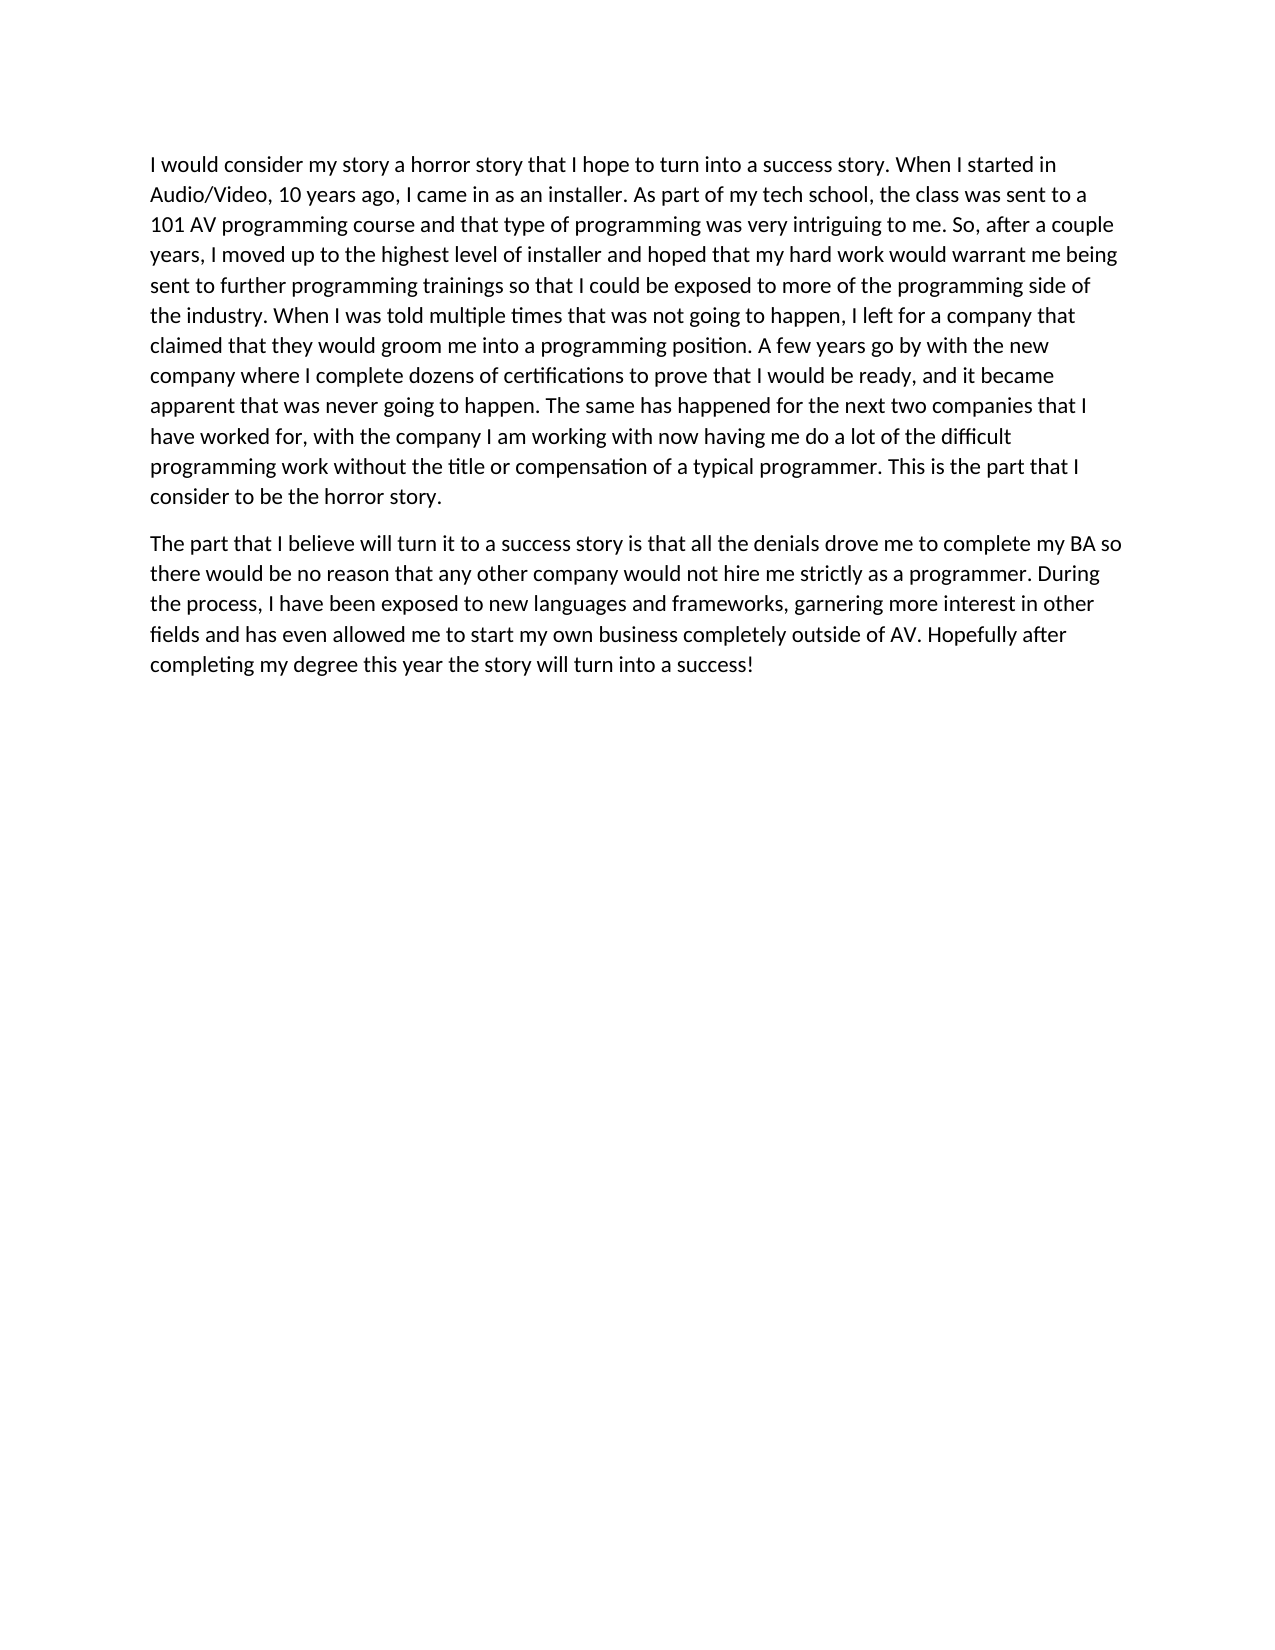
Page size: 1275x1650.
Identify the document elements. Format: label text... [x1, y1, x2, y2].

text I would consider my story a horror story that I hope to turn into a success story. When I started in Audio/Video, 10 years ago, I came in as an installer. As part of my tech school, the class was sent to a 101 AV programming course and that type of programming was very intriguing to me. So, after a couple years, I moved up to the highest level of installer and hoped that my hard work would warrant me being sent to further programming trainings so that I could be exposed to more of the programming side of the industry. When I was told multiple times that was not going to happen, I left for a company that claimed that they would groom me into a programming position. A few years go by with the new company where I complete dozens of certifications to prove that I would be ready, and it became apparent that was never going to happen. The same has happened for the next two companies that I have worked for, with the company I am working with now having me do a lot of the difficult programming work without the title or compensation of a typical programmer. This is the part that I consider to be the horror story. [150, 150, 1125, 510]
text The part that I believe will turn it to a success story is that all the denials drove me to complete my BA so there would be no reason that any other company would not hire me strictly as a programmer. During the process, I have been exposed to new languages and frameworks, garnering more interest in other fields and has even allowed me to start my own business completely outside of AV. Hopefully after completing my degree this year the story will turn into a success! [150, 529, 1125, 678]
